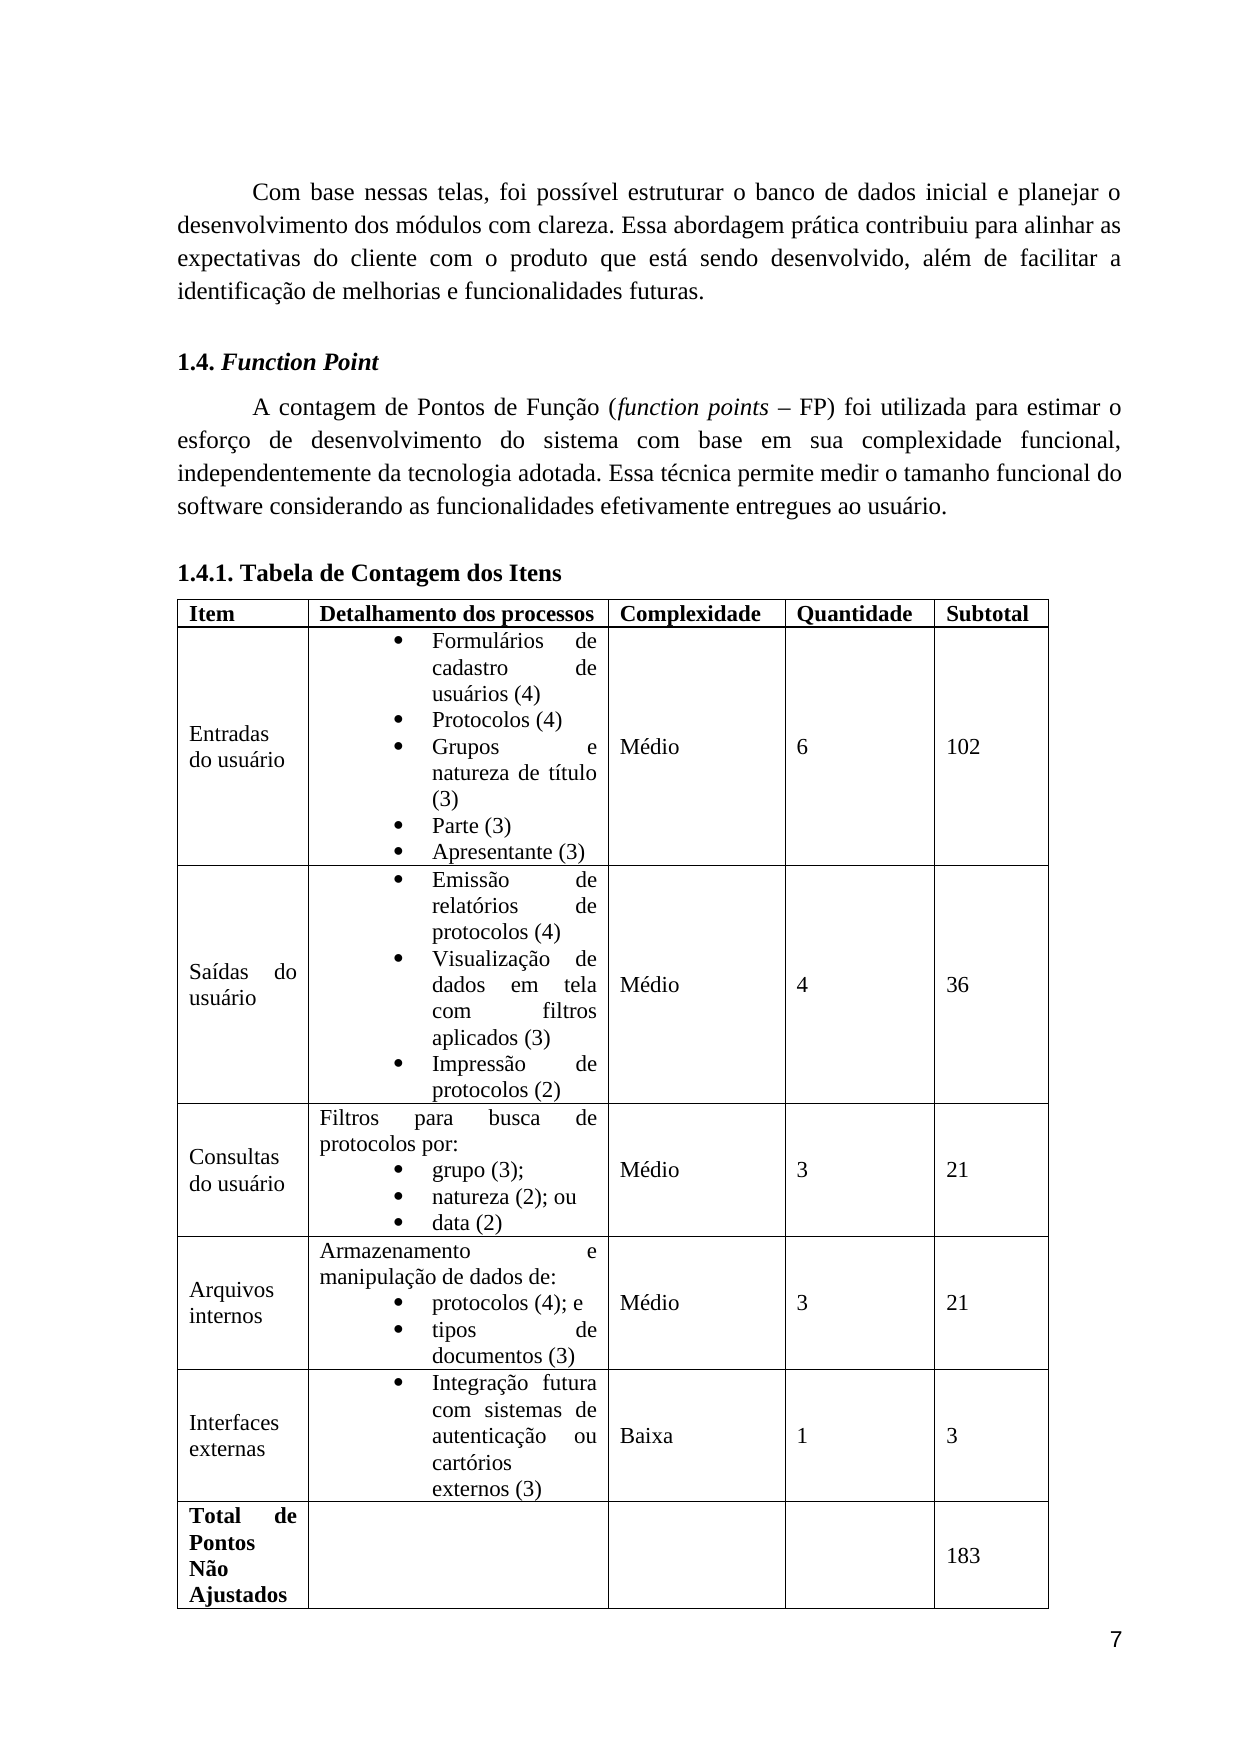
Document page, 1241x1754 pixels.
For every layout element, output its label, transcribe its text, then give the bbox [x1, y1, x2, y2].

table_cell [786, 1502, 934, 1608]
table_header Subtotal [935, 600, 1048, 626]
table_cell 3 [935, 1370, 1048, 1501]
table_cell Interfaces externas [178, 1370, 308, 1501]
table_cell Integração futura com sistemas de autenticação ou cartórios externos (3) [309, 1370, 608, 1501]
table_cell Médio [609, 866, 785, 1103]
table_cell 21 [935, 1237, 1048, 1368]
subtitle 1.4. Function Point [177, 347, 1122, 375]
table_cell Formulários de cadastro de usuários (4) Protocolos (4) Grupos e natureza de título (3) Parte (3) Apresentante (3) [309, 628, 608, 864]
table_cell Total de Pontos Não Ajustados [178, 1502, 308, 1608]
table_cell Médio [609, 1237, 785, 1368]
table_header Complexidade [609, 600, 785, 626]
table_cell Médio [609, 1104, 785, 1236]
table_cell Baixa [609, 1370, 785, 1501]
table_cell Médio [609, 628, 785, 864]
table_cell 1 [786, 1370, 934, 1501]
table_cell Emissão de relatórios de protocolos (4) Visualização de dados em tela com filtros aplicados (3) Impressão de protocolos (2) [309, 866, 608, 1103]
table_header Detalhamento dos processos [309, 600, 608, 626]
table_cell 36 [935, 866, 1048, 1103]
table_cell Consultas do usuário [178, 1104, 308, 1236]
table_cell 183 [935, 1502, 1048, 1608]
text A contagem de Pontos de Função (function points – FP) foi utilizada para estimar o esforço de desenvolvimento do sistema com base em sua complexidade funcional, independentemente da tecnologia adotada. Essa técnica permite medir o tamanho funcional do software considerando as funcionalidades efetivamente entregues ao usuário. [177, 392, 1122, 520]
table_cell 21 [935, 1104, 1048, 1236]
table_cell 3 [786, 1237, 934, 1368]
table_cell [609, 1502, 785, 1608]
table_cell 4 [786, 866, 934, 1103]
table_cell Armazenamento e manipulação de dados de: protocolos (4); e tipos de documentos (3) [309, 1237, 608, 1368]
table_cell Entradas do usuário [178, 628, 308, 864]
table_header Item [178, 600, 308, 626]
table_cell Filtros para busca de protocolos por: grupo (3); natureza (2); ou data (2) [309, 1104, 608, 1236]
table_cell 6 [786, 628, 934, 864]
table_cell 3 [786, 1104, 934, 1236]
table_cell Saídas do usuário [178, 866, 308, 1103]
table_cell [309, 1502, 608, 1608]
table_cell 102 [935, 628, 1048, 864]
subtitle 1.4.1. Tabela de Contagem dos Itens [177, 558, 1122, 586]
table_header Quantidade [786, 600, 934, 626]
text Com base nessas telas, foi possível estruturar o banco de dados inicial e planejar o desenvolvimento dos módulos com clareza. Essa abordagem prática contribuiu para alinhar as expectativas do cliente com o produto que está sendo desenvolvido, além de facilitar a identificação de melhorias e funcionalidades futuras. [177, 177, 1122, 305]
table_cell Arquivos internos [178, 1237, 308, 1368]
